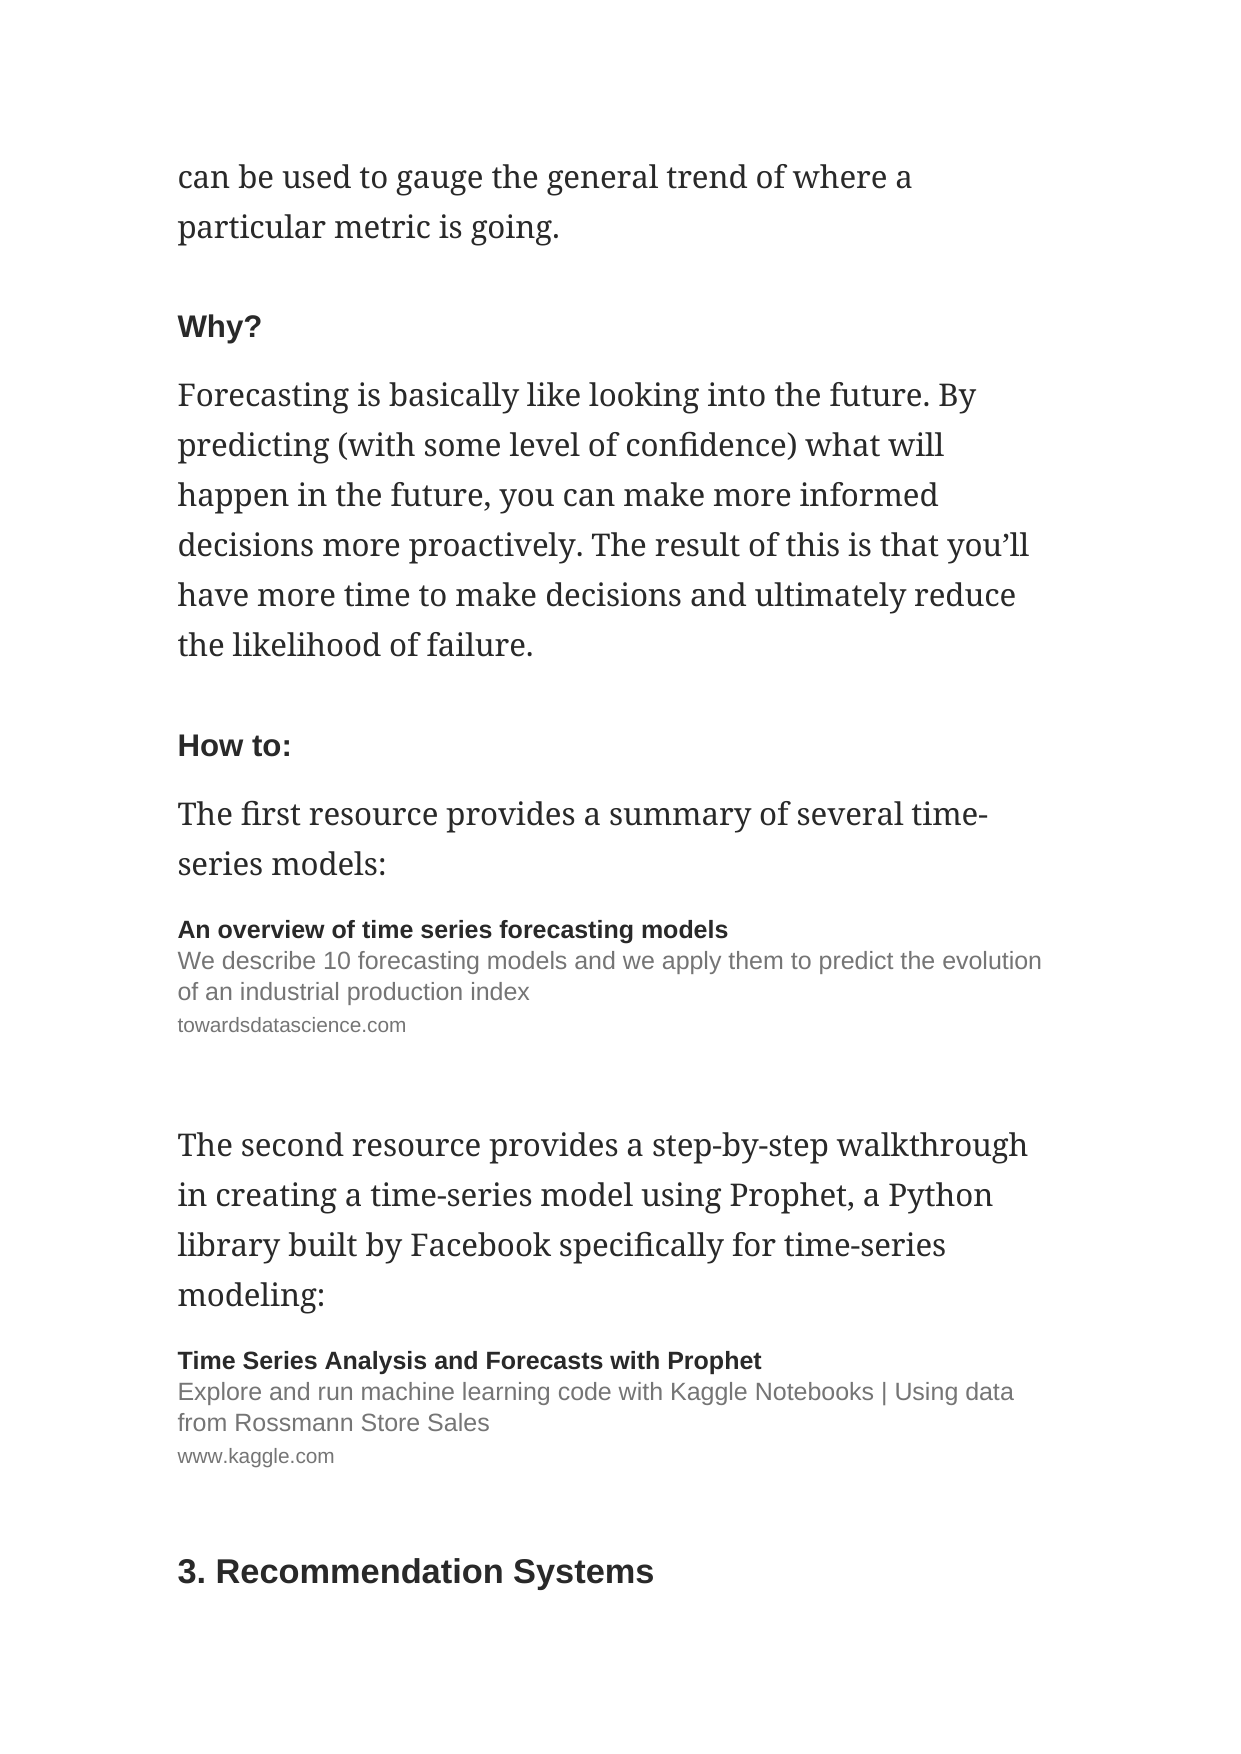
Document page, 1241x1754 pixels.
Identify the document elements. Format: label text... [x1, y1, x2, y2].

text The second resource provides a step-by-step walkthrough in creating a time-series model using Prophet, a Python library built by Facebook specifically for time-series modeling: [177, 1115, 1063, 1315]
text 3. Recommendation Systems [177, 1547, 1063, 1591]
text How to: [177, 725, 1063, 763]
text The first resource provides a summary of several time-series models: [177, 784, 1063, 884]
text Forecasting is basically like looking into the future. By predicting (with some level of confidence) what will happen in the future, you can make more informed decisions more proactively. The result of this is that you’ll have more time to make decisions and ultimately reduce the likelihood of failure. [177, 366, 1063, 666]
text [177, 148, 1063, 248]
text We describe 10 forecasting models and we apply them to predict the evolution of an industrial production index [177, 943, 1063, 1006]
text Why? [177, 307, 1063, 344]
text towardsdatascience.com [177, 1006, 1063, 1037]
text www.kaggle.com [177, 1437, 1063, 1468]
text An overview of time series forecasting models [177, 912, 1063, 943]
text Explore and run machine learning code with Kaggle Notebooks | Using data from Rossmann Store Sales [177, 1374, 1063, 1437]
text Time Series Analysis and Forecasts with Prophet [177, 1343, 1063, 1374]
